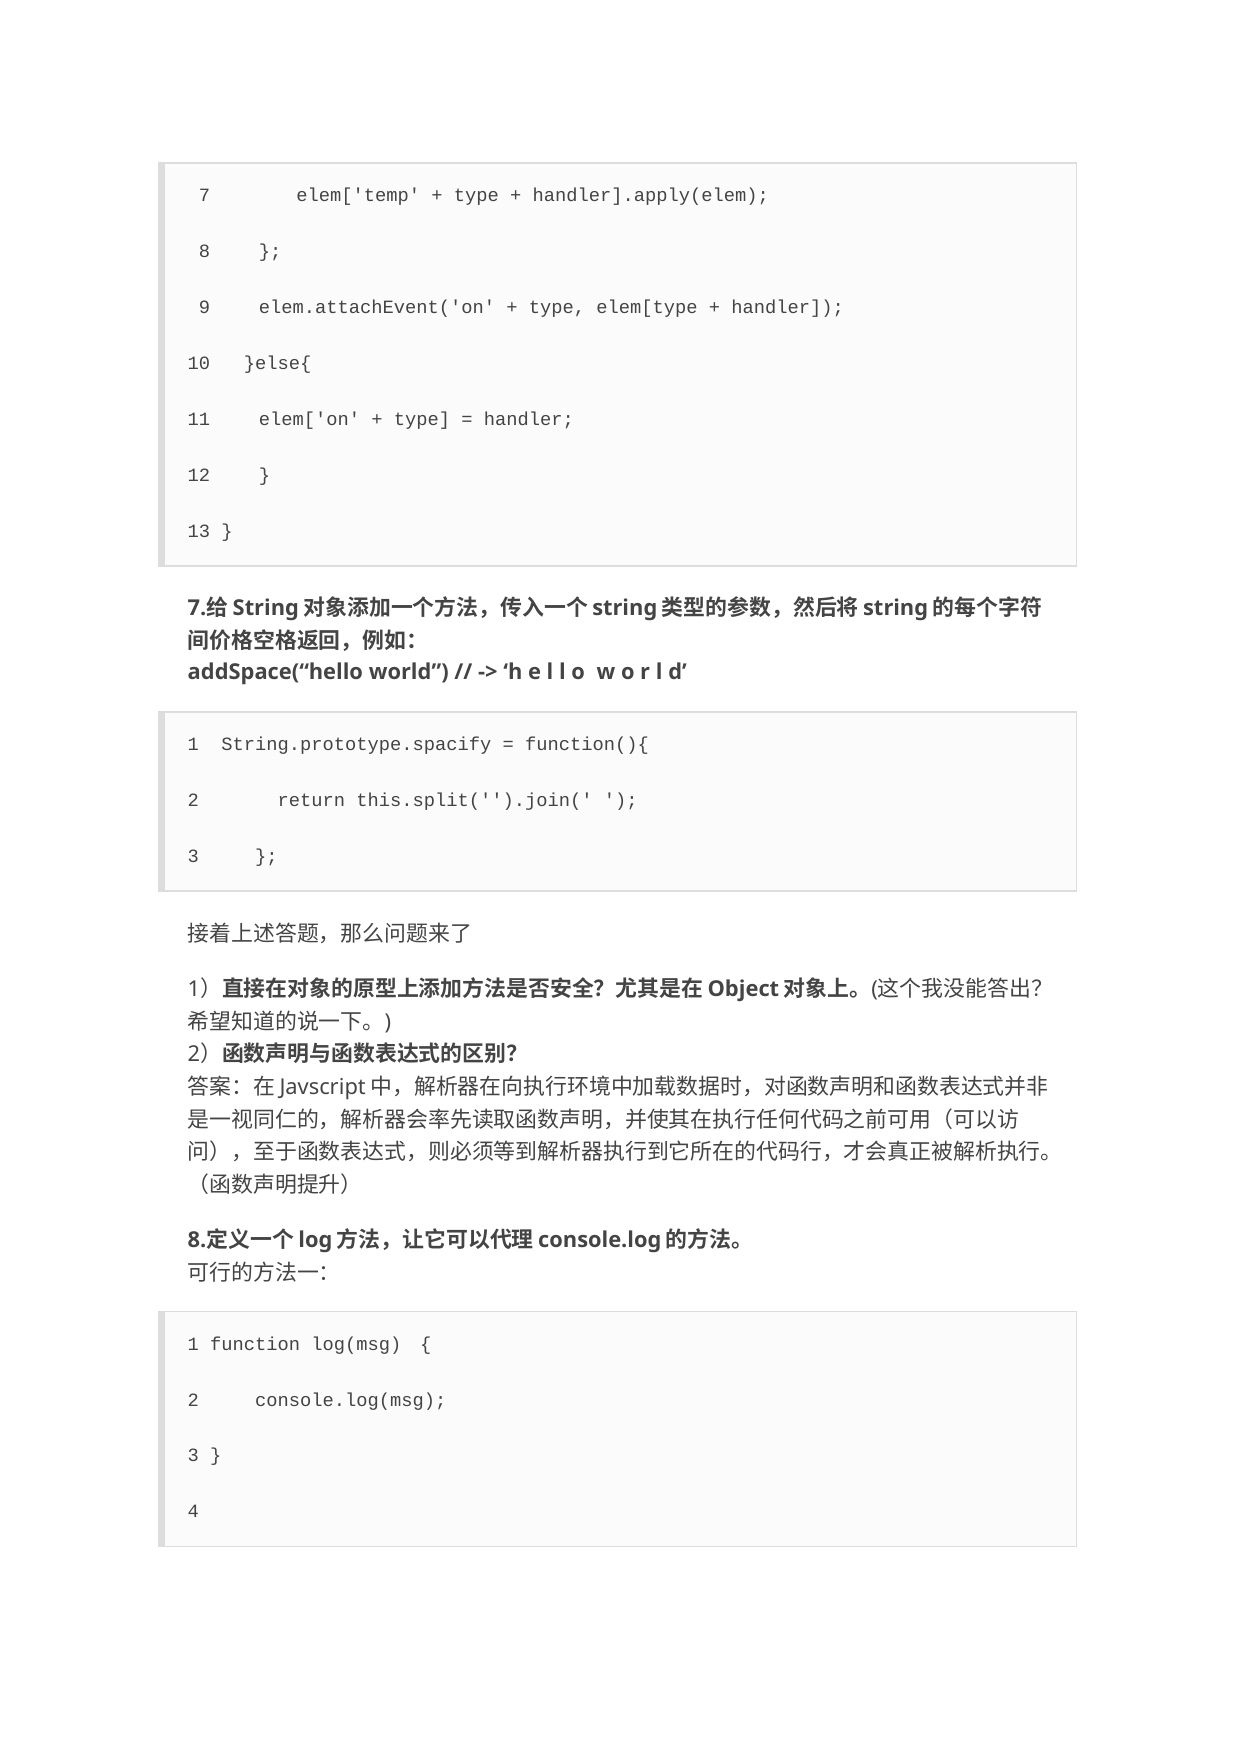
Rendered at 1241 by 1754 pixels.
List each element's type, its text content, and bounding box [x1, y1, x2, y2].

text 1 String.prototype.spacify = function(){ [165, 713, 1076, 762]
text 接着上述答题，那么问题来了 [187, 915, 1053, 948]
text 2 return this.split('').join(' '); [165, 767, 1076, 818]
text 13 } [165, 498, 1076, 565]
text 11 elem['on' + type] = handler; [165, 386, 1076, 436]
text 2 console.log(msg); [165, 1366, 1076, 1417]
text 3 } [165, 1422, 1076, 1473]
text 7 elem['temp' + type + handler].apply(elem); [165, 164, 1076, 213]
text 7.给String对象添加一个方法，传入一个string类型的参数，然后将string的每个字符间价格空格返回，例如： [187, 590, 1053, 655]
text addSpace(“hello world”) // -> ‘h e l l o w o r l d’ [187, 655, 1053, 687]
text 12 } [165, 442, 1076, 492]
text 2）函数声明与函数表达式的区别？ [187, 1036, 1053, 1069]
text 4 [165, 1478, 1076, 1546]
text 可行的方法一： [187, 1254, 1053, 1287]
text 8.定义一个log方法，让它可以代理console.log的方法。 [187, 1222, 1053, 1254]
text 9 elem.attachEvent('on' + type, elem[type + handler]); [165, 274, 1076, 324]
text 3 }; [165, 823, 1076, 890]
text 1 function log(msg) { [165, 1312, 1076, 1361]
text 答案：在Javscript中，解析器在向执行环境中加载数据时，对函数声明和函数表达式并非是一视同仁的，解析器会率先读取函数声明，并使其在执行任何代码之前可用（可以访问），至于函数表达式，则必须等到解析器执行到它所在的代码行，才会真正被解析执行。（函数声明提升） [187, 1069, 1053, 1199]
text 1）直接在对象的原型上添加方法是否安全？尤其是在Object对象上。(这个我没能答出？希望知道的说一下。) [187, 971, 1053, 1036]
text 8 }; [165, 218, 1076, 269]
text 10 }else{ [165, 330, 1076, 381]
